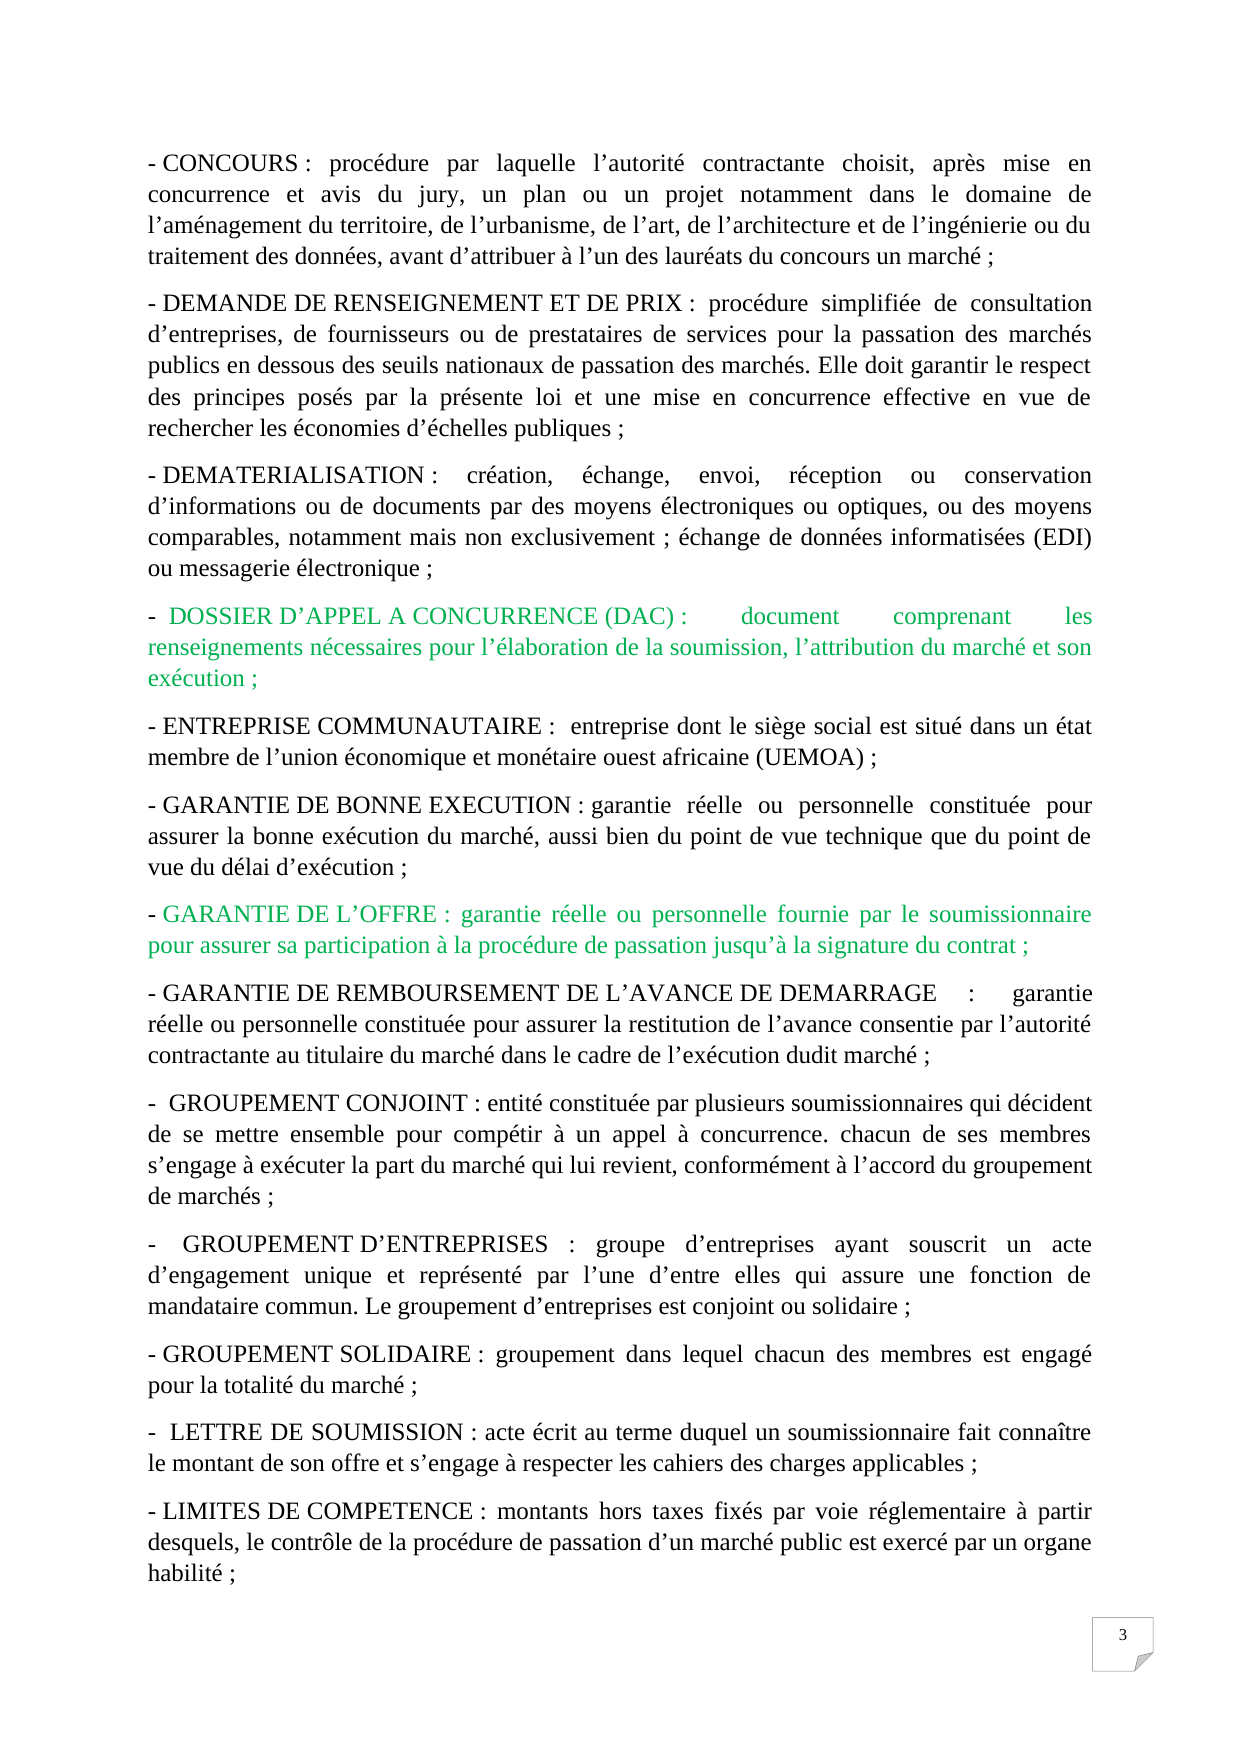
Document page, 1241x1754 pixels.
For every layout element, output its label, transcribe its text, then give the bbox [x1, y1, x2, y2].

text - GARANTIE DE REMBOURSEMENT DE L’AVANCE DE DEMARRAGE : garantie réelle ou personnelle constituée pour assurer la restitution de l’avance consentie par l’autorité contractante au titulaire du marché dans le cadre de l’exécution dudit marché ; [148, 978, 1093, 1069]
text - LIMITES DE COMPETENCE : montants hors taxes fixés par voie réglementaire à partir desquels, le contrôle de la procédure de passation d’un marché public est exercé par un organe habilité ; [148, 1496, 1093, 1587]
text - DEMANDE DE RENSEIGNEMENT ET DE PRIX : procédure simplifiée de consultation d’entreprises, de fournisseurs ou de prestataires de services pour la passation des marchés publics en dessous des seuils nationaux de passation des marchés. Elle doit garantir le respect des principes posés par la présente loi et une mise en concurrence effective en vue de rechercher les économies d’échelles publiques ; [148, 288, 1093, 441]
text - LETTRE DE SOUMISSION : acte écrit au terme duquel un soumissionnaire fait connaître le montant de son offre et s’engage à respecter les cahiers des charges applicables ; [148, 1417, 1093, 1477]
text - GROUPEMENT CONJOINT : entité constituée par plusieurs soumissionnaires qui décident de se mettre ensemble pour compétir à un appel à concurrence. chacun de ses membres s’engage à exécuter la part du marché qui lui revient, conformément à l’accord du groupement de marchés ; [148, 1088, 1093, 1210]
text - GROUPEMENT D’ENTREPRISES : groupe d’entreprises ayant souscrit un acte d’engagement unique et représenté par l’une d’entre elles qui assure une fonction de mandataire commun. Le groupement d’entreprises est conjoint ou solidaire ; [148, 1229, 1093, 1320]
text - DOSSIER D’APPEL A CONCURRENCE (DAC) : document comprenant les renseignements nécessaires pour l’élaboration de la soumission, l’attribution du marché et son exécution ; [148, 601, 1093, 692]
text - GROUPEMENT SOLIDAIRE : groupement dans lequel chacun des membres est engagé pour la totalité du marché ; [148, 1339, 1093, 1398]
text - GARANTIE DE L’OFFRE : garantie réelle ou personnelle fournie par le soumissionnaire pour assurer sa participation à la procédure de passation jusqu’à la signature du contrat ; [148, 899, 1093, 959]
text - GARANTIE DE BONNE EXECUTION : garantie réelle ou personnelle constituée pour assurer la bonne exécution du marché, aussi bien du point de vue technique que du point de vue du délai d’exécution ; [148, 790, 1093, 881]
text - DEMATERIALISATION : création, échange, envoi, réception ou conservation d’informations ou de documents par des moyens électroniques ou optiques, ou des moyens comparables, notamment mais non exclusivement ; échange de données informatisées (EDI) ou messagerie électronique ; [148, 460, 1093, 582]
text - ENTREPRISE COMMUNAUTAIRE : entreprise dont le siège social est situé dans un état membre de l’union économique et monétaire ouest africaine (UEMOA) ; [148, 711, 1093, 771]
text - CONCOURS : procédure par laquelle l’autorité contractante choisit, après mise en concurrence et avis du jury, un plan ou un projet notamment dans le domaine de l’aménagement du territoire, de l’urbanisme, de l’art, de l’architecture et de l’ingénierie ou du traitement des données, avant d’attribuer à l’un des lauréats du concours un marché ; [148, 148, 1093, 269]
